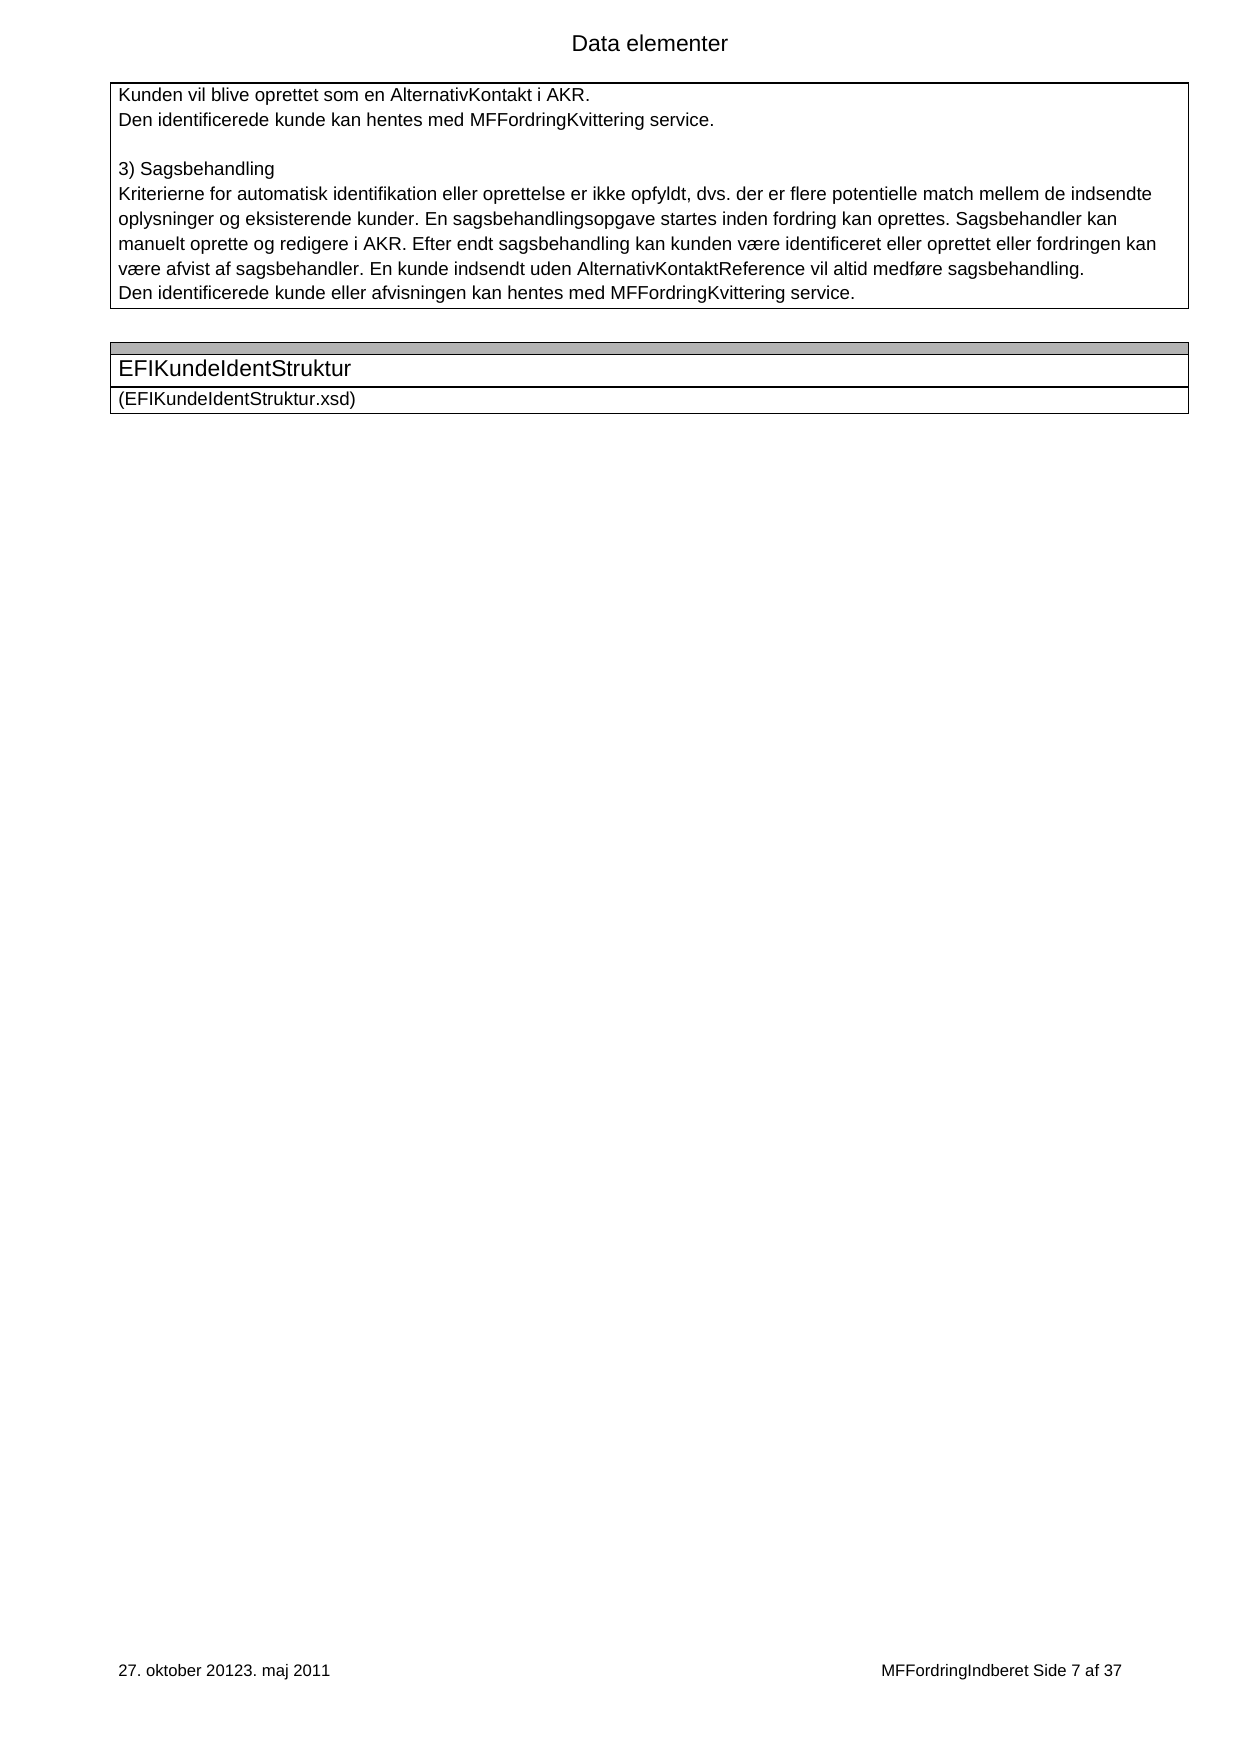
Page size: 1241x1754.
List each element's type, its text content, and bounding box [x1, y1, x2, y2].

table_cell EFIKundeIdentStruktur [111, 355, 1188, 386]
table_header [111, 343, 1188, 354]
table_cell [111, 84, 1188, 308]
table_cell (EFIKundeIdentStruktur.xsd) [111, 388, 1188, 413]
